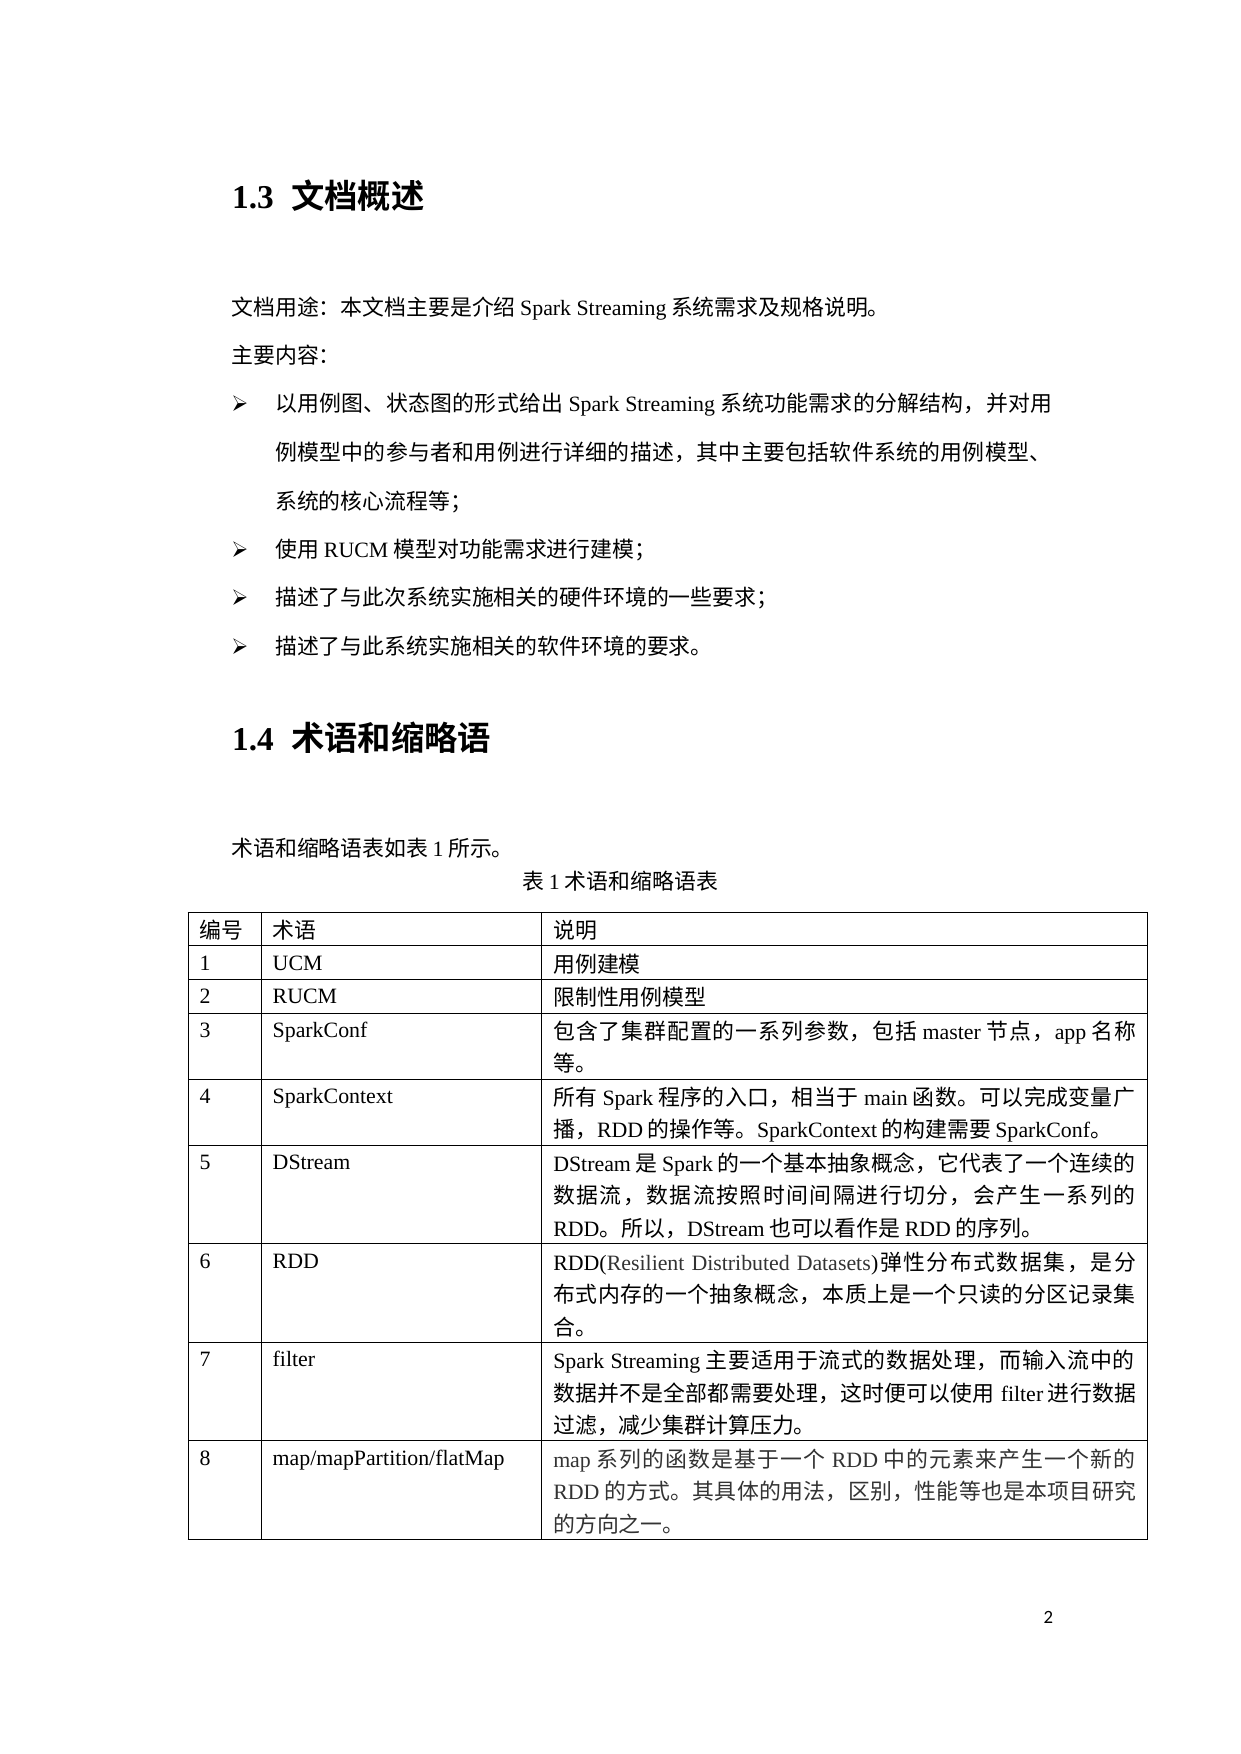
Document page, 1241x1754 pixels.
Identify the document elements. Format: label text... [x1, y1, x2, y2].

table_header 说明 [542, 913, 1147, 945]
table_cell 限制性用例模型 [542, 980, 1147, 1012]
table_cell 2 [189, 980, 261, 1012]
text 文档用途：本文档主要是介绍Spark Streaming系统需求及规格说明。 [187, 289, 1053, 322]
table_cell map系列的函数是基于一个RDD中的元素来产生一个新的RDD的方式。其具体的用法，区别，性能等也是本项目研究的方向之一。 [542, 1441, 1147, 1539]
subtitle 文档概述 [232, 162, 1053, 227]
table_cell 所有Spark程序的入口，相当于main函数。可以完成变量广播，RDD的操作等。SparkContext的构建需要SparkConf。 [542, 1080, 1147, 1144]
subtitle 术语和缩略语 [232, 704, 1053, 769]
table_cell 1 [189, 946, 261, 979]
list 描述了与此次系统实施相关的硬件环境的一些要求； [231, 580, 1053, 612]
table_cell 6 [189, 1244, 261, 1342]
text 术语和缩略语表如表1所示。 [231, 831, 1053, 863]
table_cell 4 [189, 1080, 261, 1144]
table_cell 8 [189, 1441, 261, 1539]
table_cell DStream [262, 1146, 541, 1243]
table_cell SparkConf [262, 1014, 541, 1078]
table_cell 7 [189, 1343, 261, 1440]
table_cell 用例建模 [542, 946, 1147, 979]
table_cell 3 [189, 1014, 261, 1078]
table_header 编号 [189, 913, 261, 945]
list 使用 RUCM 模型对功能需求进行建模； [231, 532, 1053, 564]
table_cell DStream是Spark的一个基本抽象概念，它代表了一个连续的数据流，数据流按照时间间隔进行切分，会产生一系列的RDD。所以，DStream也可以看作是RDD的序列。 [542, 1146, 1147, 1243]
table_cell map/mapPartition/flatMap [262, 1441, 541, 1539]
list 描述了与此系统实施相关的软件环境的要求。 [231, 628, 1053, 661]
table_cell 5 [189, 1146, 261, 1243]
table_cell Spark Streaming主要适用于流式的数据处理，而输入流中的数据并不是全部都需要处理，这时便可以使用filter进行数据过滤，减少集群计算压力。 [542, 1343, 1147, 1440]
table_cell RDD [262, 1244, 541, 1342]
table_cell RUCM [262, 980, 541, 1012]
table_cell UCM [262, 946, 541, 979]
text 表1 术语和缩略语表 [187, 863, 1053, 896]
table_cell SparkContext [262, 1080, 541, 1144]
table_cell filter [262, 1343, 541, 1440]
table_header 术语 [262, 913, 541, 945]
table_cell 包含了集群配置的一系列参数，包括master节点，app名称等。 [542, 1014, 1147, 1078]
table_cell RDD(Resilient Distributed Datasets)弹性分布式数据集，是分布式内存的一个抽象概念，本质上是一个只读的分区记录集合。 [542, 1244, 1147, 1342]
text 主要内容： [187, 337, 1053, 370]
list 以用例图、状态图的形式给出Spark Streaming系统功能需求的分解结构，并对用例模型中的参与者和用例进行详细的描述，其中主要包括软件系统的用例模型、系统的核心流程等； [231, 386, 1053, 516]
